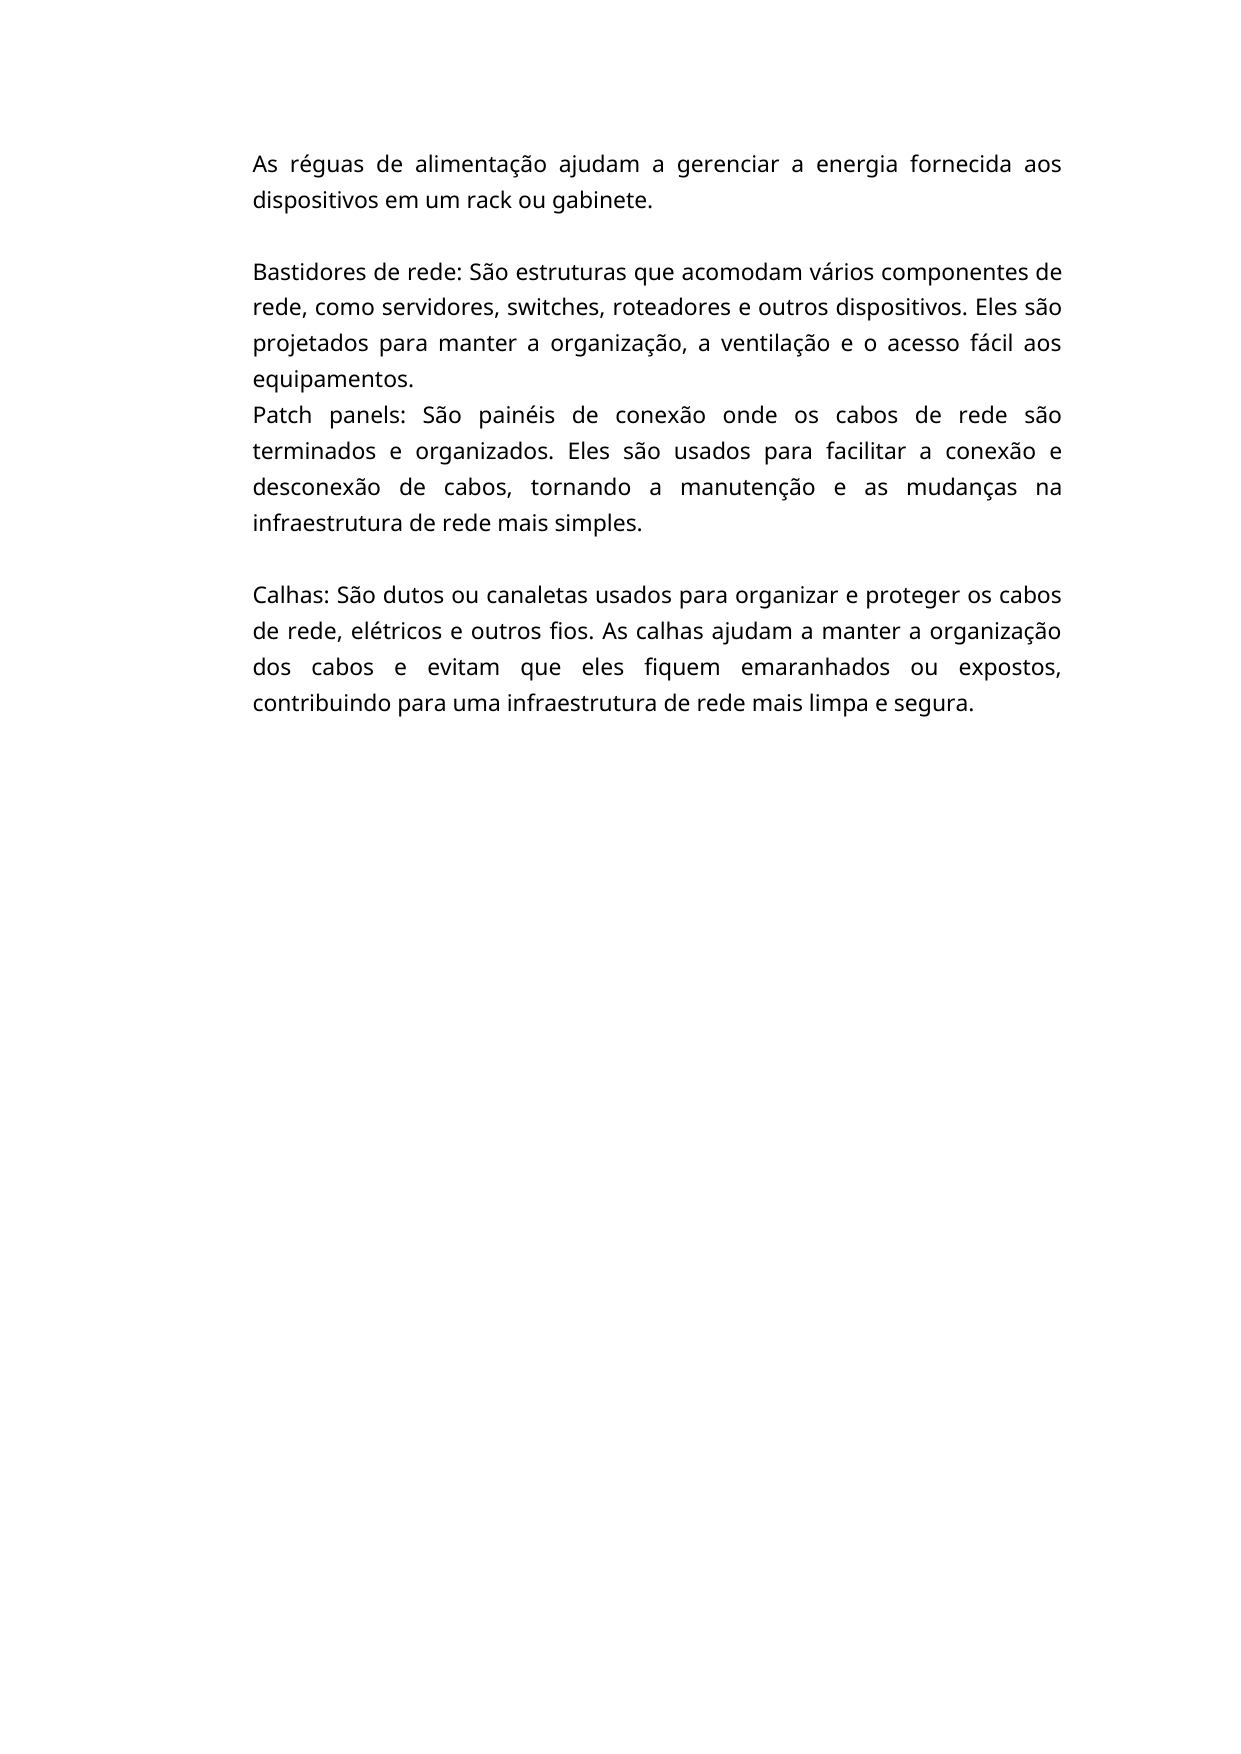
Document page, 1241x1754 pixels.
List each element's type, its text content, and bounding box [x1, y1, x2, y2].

list Bastidores de rede: São estruturas que acomodam vários componentes de rede, como servidores, switches, roteadores e outros dispositivos. Eles são projetados para manter a organização, a ventilação e o acesso fácil aos equipamentos. [252, 255, 1063, 394]
list Patch panels: São painéis de conexão onde os cabos de rede são terminados e organizados. Eles são usados para facilitar a conexão e desconexão de cabos, tornando a manutenção e as mudanças na infraestrutura de rede mais simples. [252, 399, 1063, 538]
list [252, 148, 1063, 215]
list Calhas: São dutos ou canaletas usados para organizar e proteger os cabos de rede, elétricos e outros fios. As calhas ajudam a manter a organização dos cabos e evitam que eles fiquem emaranhados ou expostos, contribuindo para uma infraestrutura de rede mais limpa e segura. [252, 579, 1063, 718]
